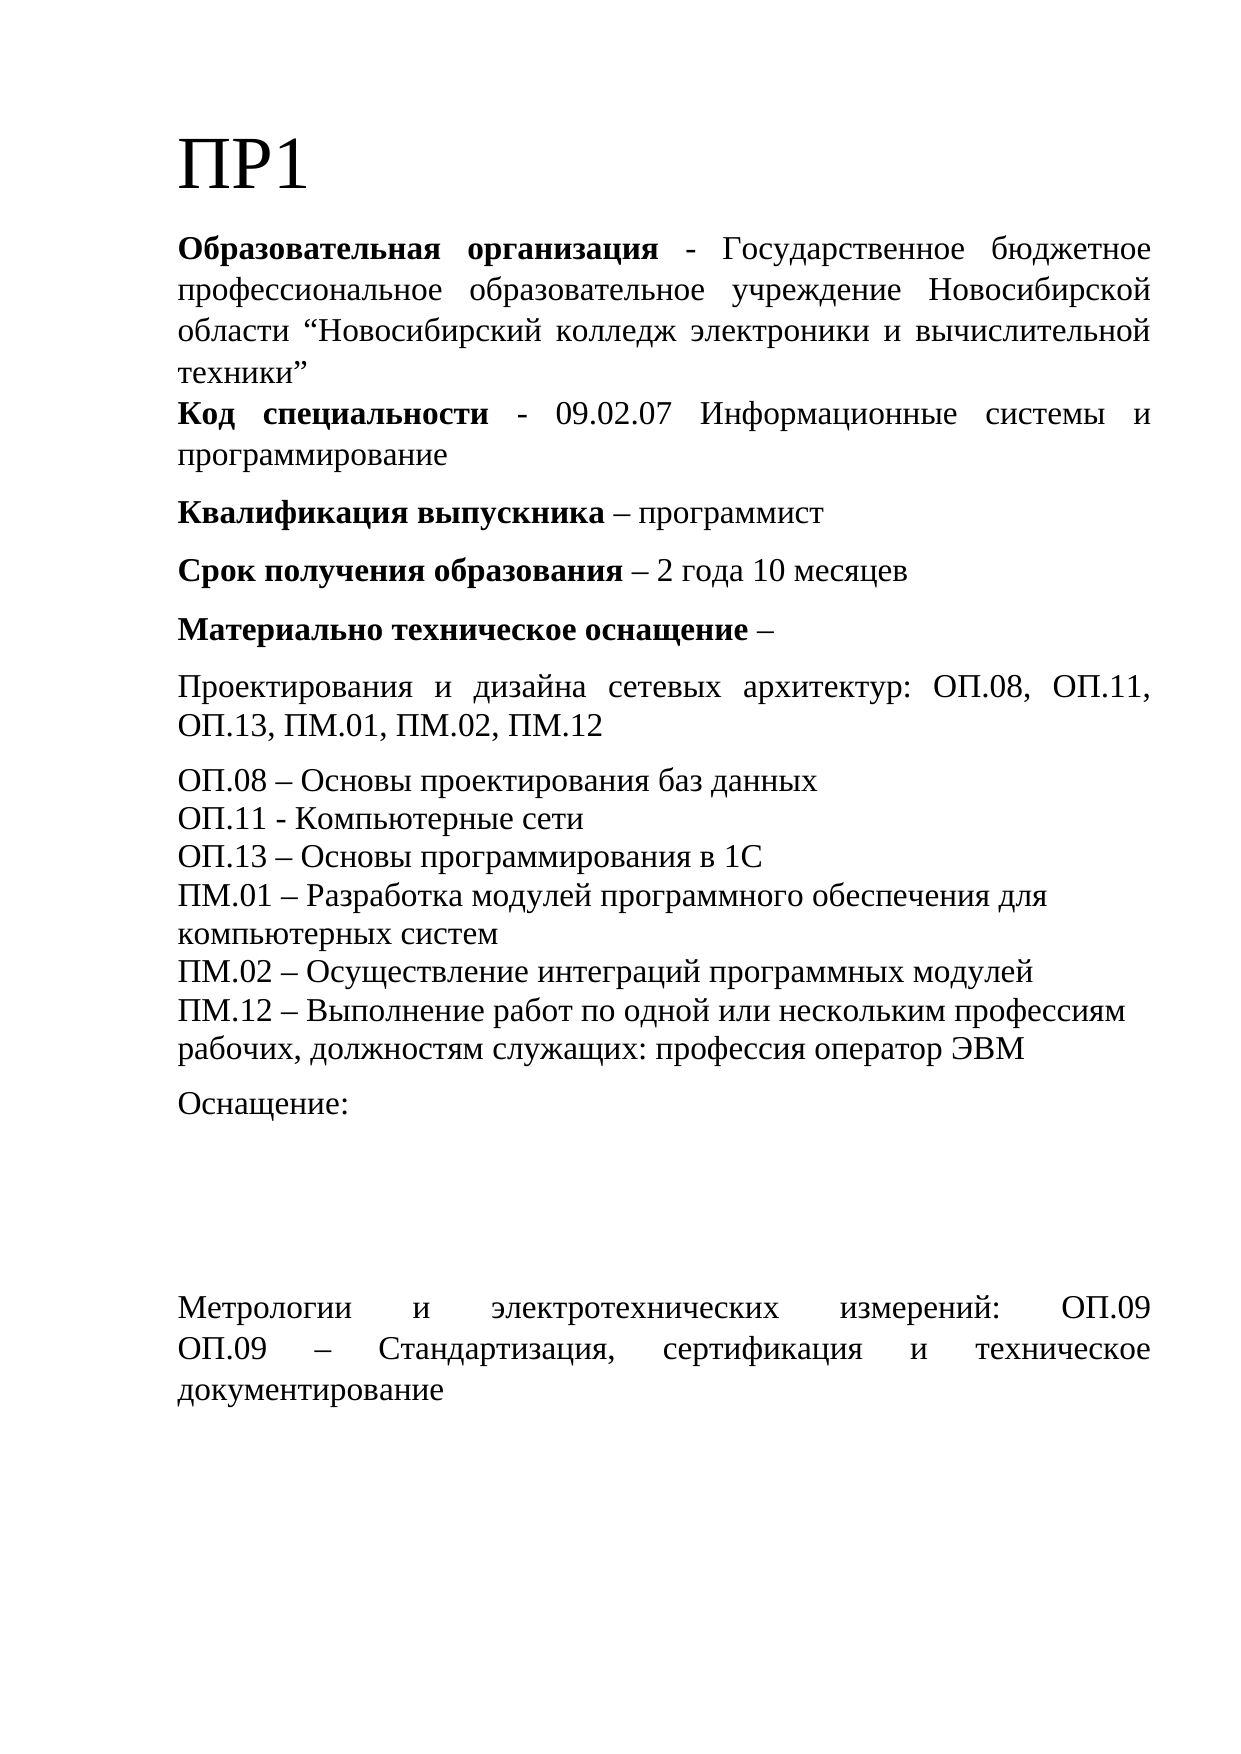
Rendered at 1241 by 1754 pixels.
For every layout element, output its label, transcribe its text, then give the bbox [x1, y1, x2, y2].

text Оснащение: [177, 1083, 1152, 1152]
text Материально техническое оснащение – [177, 609, 1152, 647]
text ОП.08 – Основы проектирования баз данных ОП.11 - Компьютерные сети ОП.13 – Основы программирования в 1С ПМ.01 – Разработка модулей программного обеспечения для компьютерных систем ПМ.02 – Осуществление интеграций программных модулей ПМ.12 – Выполнение работ по одной или нескольким профессиям рабочих, должностям служащих: профессия оператор ЭВМ [177, 760, 1152, 1067]
text Срок получения образования – 2 года 10 месяцев [177, 551, 1152, 589]
text Квалификация выпускника – программист [177, 493, 1152, 531]
text Метрологии и электротехнических измерений: ОП.09 ОП.09 – Стандартизация, сертификация и техническое документирование [177, 1287, 1152, 1408]
text Проектирования и дизайна сетевых архитектур: ОП.08, ОП.11, ОП.13, ПМ.01, ПМ.02, ПМ.12 [177, 667, 1152, 743]
text ПР1 [177, 118, 1152, 204]
text Образовательная организация - Государственное бюджетное профессиональное образовательное учреждение Новосибирской области “Новосибирский колледж электроники и вычислительной техники” Код специальности - 09.02.07 Информационные системы и программирование [177, 228, 1152, 473]
